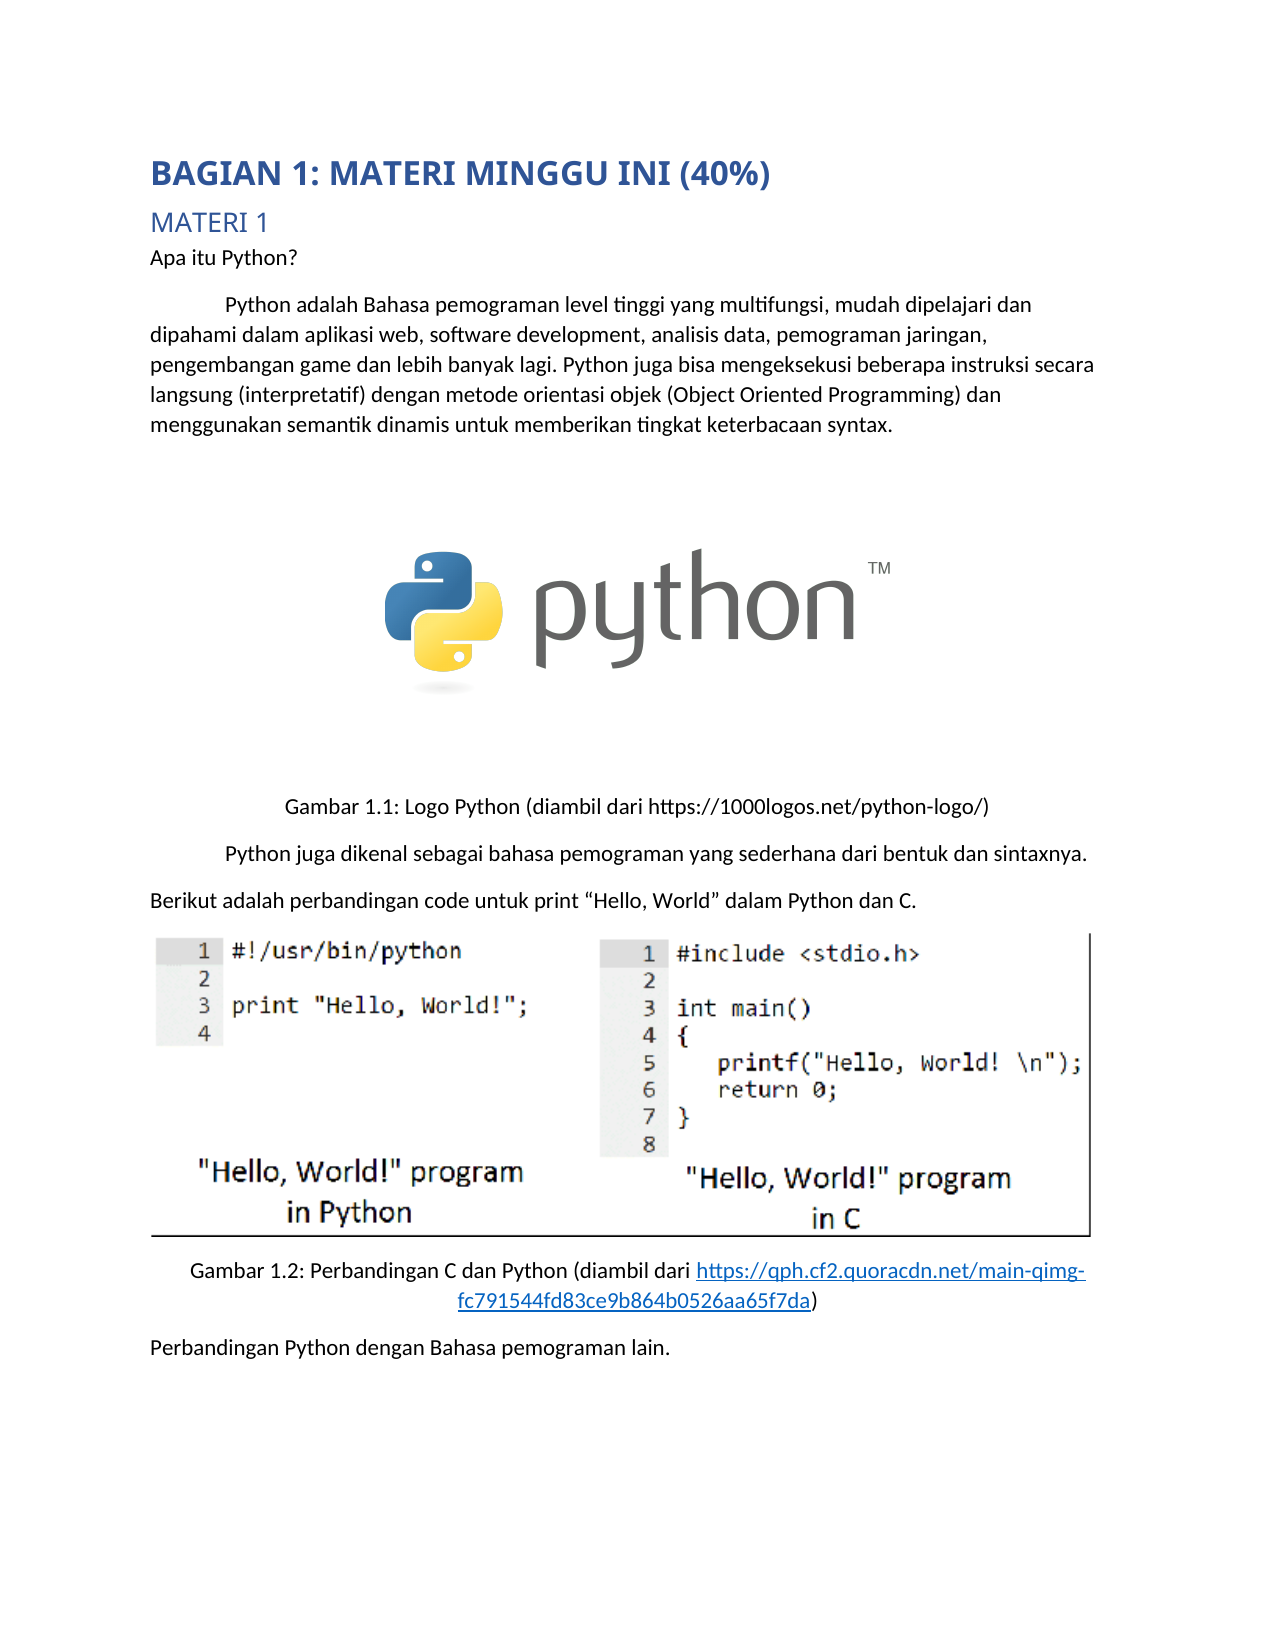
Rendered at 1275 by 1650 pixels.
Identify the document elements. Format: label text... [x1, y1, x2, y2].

text Python juga dikenal sebagai bahasa pemograman yang sederhana dari bentuk dan sintaxnya. [150, 839, 1125, 867]
text Gambar 1.1: Logo Python (diambil dari https://1000logos.net/python-logo/) [150, 792, 1125, 820]
text Apa itu Python? [150, 243, 1125, 271]
text Gambar 1.2: Perbandingan C dan Python (diambil dari https://qph.cf2.quoracdn.net/main-qimg-fc791544fd83ce9b864b0526aa65f7da) [150, 1256, 1125, 1314]
subtitle MATERI 1 [150, 203, 1125, 240]
text Perbandingan Python dengan Bahasa pemograman lain. [150, 1333, 1125, 1361]
text Berikut adalah perbandingan code untuk print “Hello, World” dalam Python dan C. [150, 886, 1125, 914]
picture [150, 932, 1091, 1237]
picture [385, 457, 891, 774]
subtitle BAGIAN 1: MATERI MINGGU INI (40%) [150, 150, 1125, 195]
text Python adalah Bahasa pemograman level tinggi yang multifungsi, mudah dipelajari dan dipahami dalam aplikasi web, software development, analisis data, pemograman jaringan, pengembangan game dan lebih banyak lagi. Python juga bisa mengeksekusi beberapa instruksi secara langsung (interpretatif) dengan metode orientasi objek (Object Oriented Programming) dan menggunakan semantik dinamis untuk memberikan tingkat keterbacaan syntax. [150, 290, 1125, 439]
